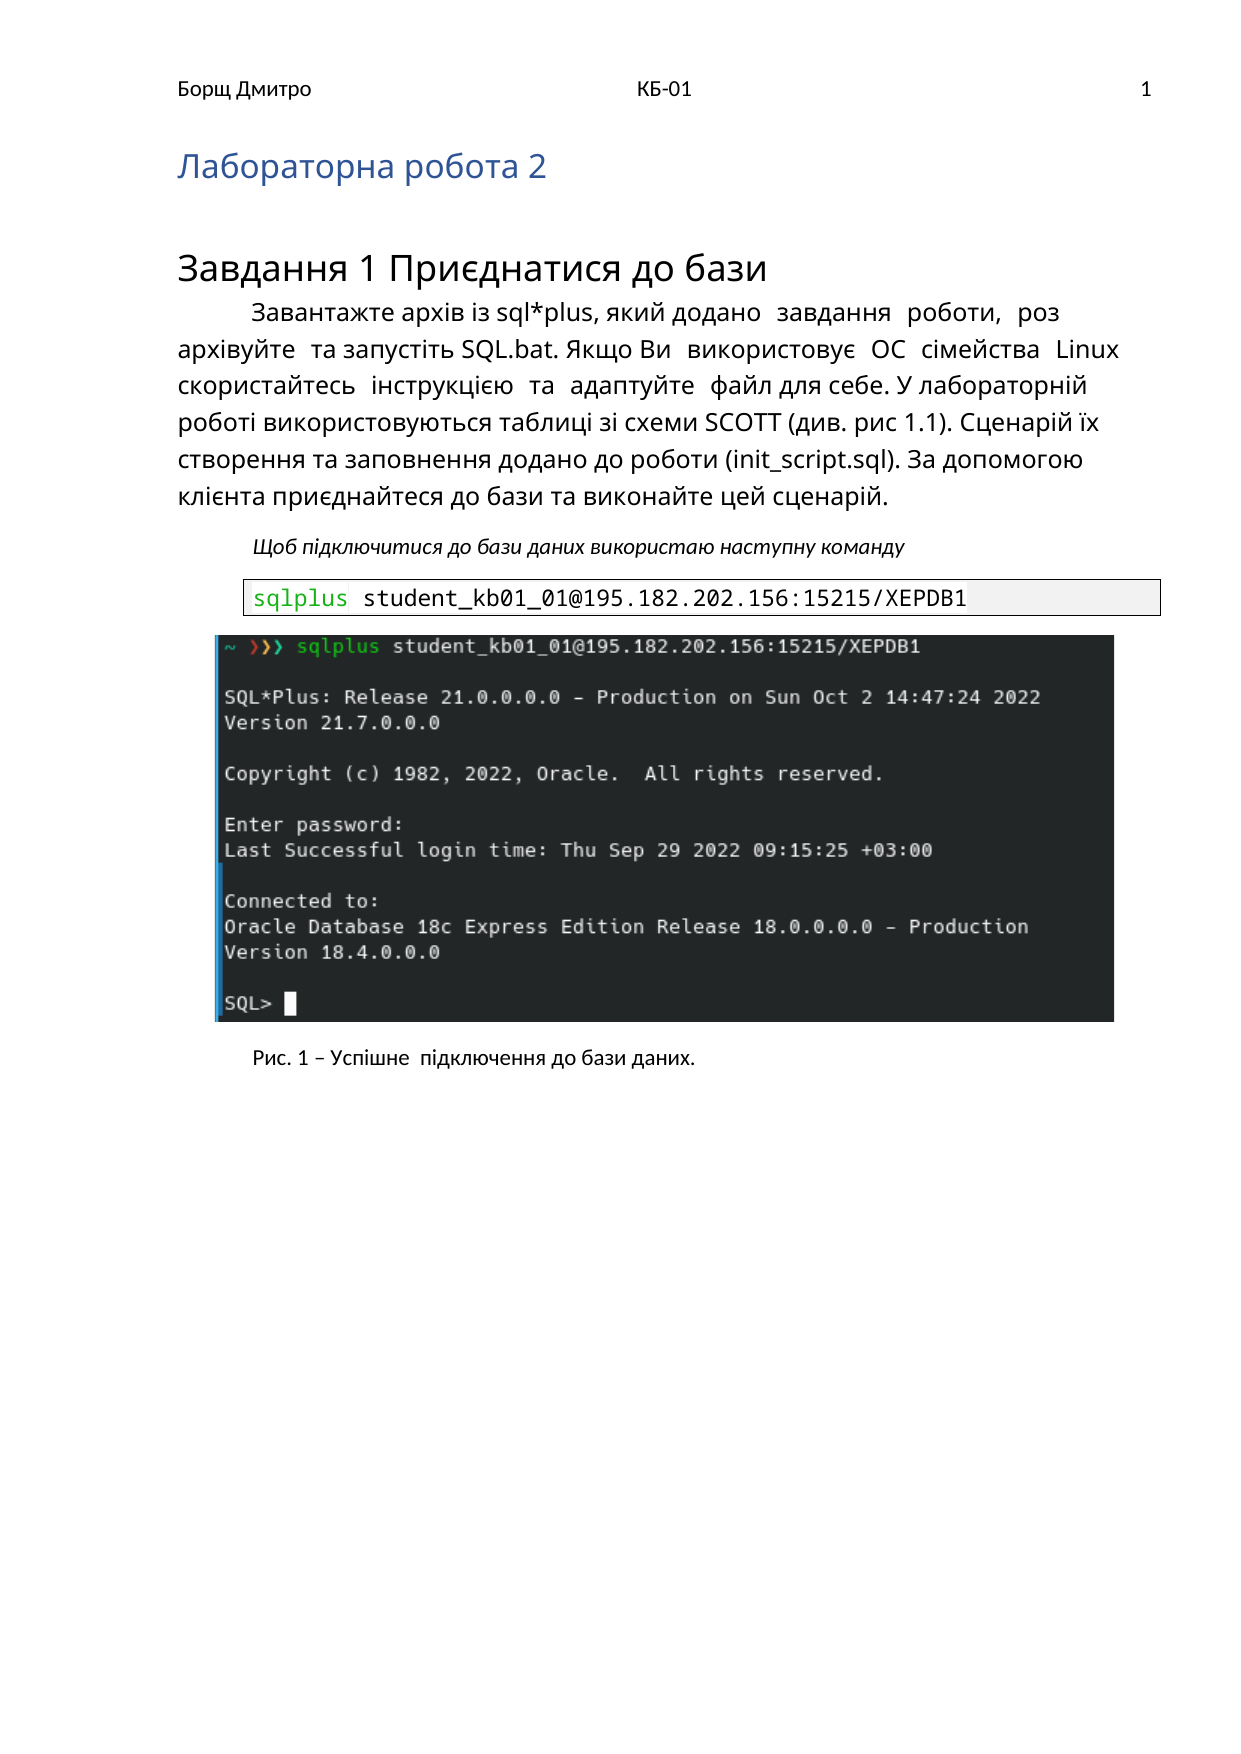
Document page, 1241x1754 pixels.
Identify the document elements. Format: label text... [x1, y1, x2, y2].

subtitle Лабораторна робота 2 [177, 143, 1152, 188]
text sqlplus student_kb01_01@195.182.202.156:15215/XEPDB1 [244, 580, 1160, 615]
text Щоб підключитися до бази даних використаю наступну команду [252, 532, 1152, 560]
picture [214, 635, 1115, 1022]
text Завдання 1 Приєднатися до бази Завантажте архів із sql*plus, який додано завдання роботи, роз архівуйте та запустіть SQL.bat. Якщо Ви використовує ОС сімейства Linux скористайтесь інструкцією та адаптуйте файл для себе. У лабораторній роботі використовуються таблиці зі схеми SCOTT (див. рис 1.1). Сценарій їх створення та заповнення додано до роботи (init_script.sql). За допомогою клієнта приєднайтеся до бази та виконайте цей сценарій. [177, 242, 1152, 512]
